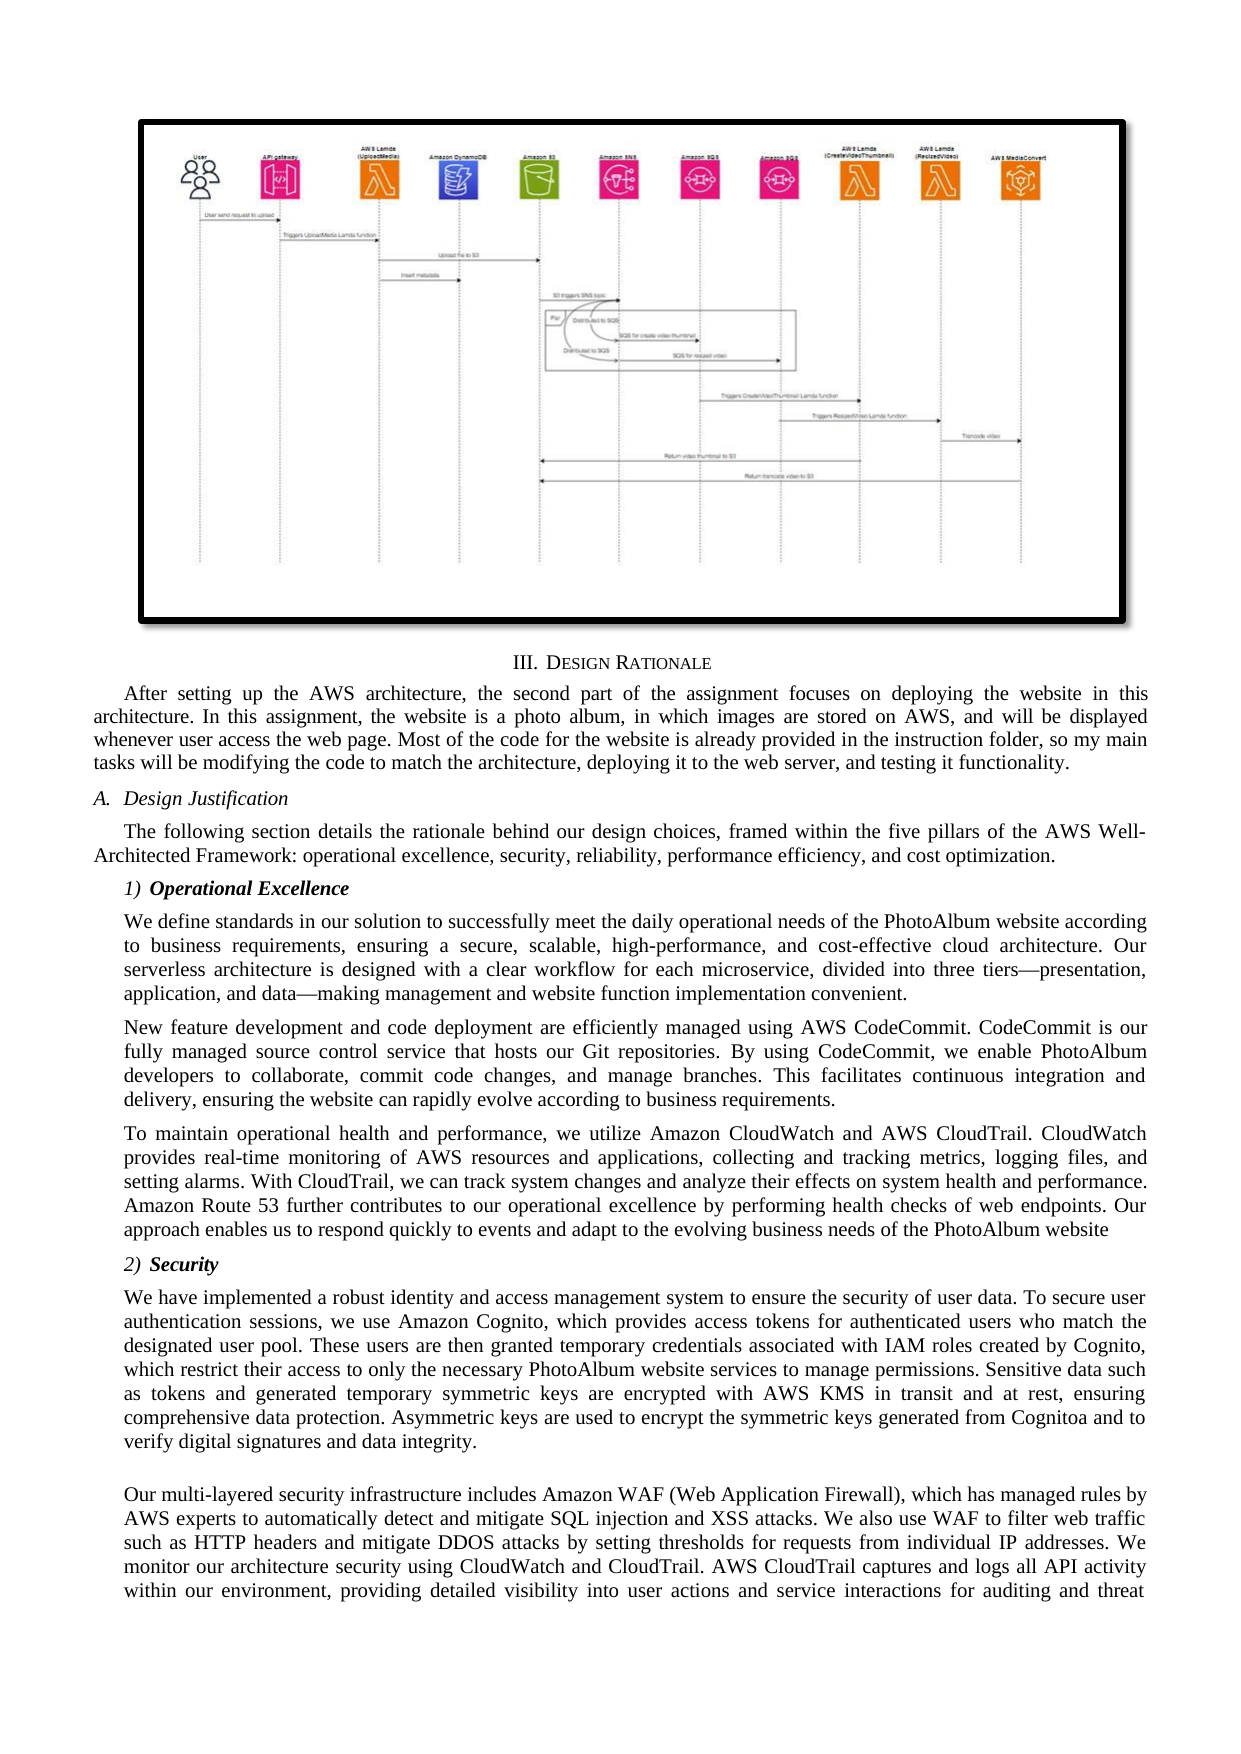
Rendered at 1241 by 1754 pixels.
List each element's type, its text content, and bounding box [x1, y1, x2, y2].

subtitle Operational Excellence [123, 876, 1240, 900]
text To maintain operational health and performance, we utilize Amazon CloudWatch and AWS CloudTrail. CloudWatch provides real-time monitoring of AWS resources and applications, collecting and tracking metrics, logging files, and setting alarms. With CloudTrail, we can track system changes and analyze their effects on system health and performance. Amazon Route 53 further contributes to our operational excellence by performing health checks of web endpoints. Our approach enables us to respond quickly to events and adapt to the evolving business needs of the PhotoAlbum website [123, 1121, 1148, 1241]
list Design Rationale [513, 649, 1240, 674]
text The following section details the rationale behind our design choices, framed within the five pillars of the AWS Well- Architected Framework: operational excellence, security, reliability, performance efficiency, and cost optimization. [93, 818, 1148, 867]
subtitle Security [123, 1252, 1240, 1276]
text After setting up the AWS architecture, the second part of the assignment focuses on deploying the website in this architecture. In this assignment, the website is a photo album, in which images are stored on AWS, and will be displayed whenever user access the web page. Most of the code for the website is already provided in the instruction folder, so my main tasks will be modifying the code to match the architecture, deploying it to the web server, and testing it functionality. [93, 682, 1149, 774]
list Design Justification [93, 786, 1240, 810]
text Our multi-layered security infrastructure includes Amazon WAF (Web Application Firewall), which has managed rules by AWS experts to automatically detect and mitigate SQL injection and XSS attacks. We also use WAF to filter web traffic such as HTTP headers and mitigate DDOS attacks by setting thresholds for requests from individual IP addresses. We monitor our architecture security using CloudWatch and CloudTrail. AWS CloudTrail captures and logs all API activity within our environment, providing detailed visibility into user actions and service interactions for auditing and threat [123, 1482, 1148, 1602]
picture [136, 116, 1137, 634]
text New feature development and code deployment are efficiently managed using AWS CodeCommit. CodeCommit is our fully managed source control service that hosts our Git repositories. By using CodeCommit, we enable PhotoAlbum developers to collaborate, commit code changes, and manage branches. This facilitates continuous integration and delivery, ensuring the website can rapidly evolve according to business requirements. [123, 1015, 1147, 1111]
text We define standards in our solution to successfully meet the daily operational needs of the PhotoAlbum website according to business requirements, ensuring a secure, scalable, high-performance, and cost-effective cloud architecture. Our serverless architecture is designed with a clear workflow for each microservice, divided into three tiers—presentation, application, and data—making management and website function implementation convenient. [123, 908, 1148, 1005]
text We have implemented a robust identity and access management system to ensure the security of user data. To secure user authentication sessions, we use Amazon Cognito, which provides access tokens for authenticated users who match the designated user pool. These users are then granted temporary credentials associated with IAM roles created by Cognito, which restrict their access to only the necessary PhotoAlbum website services to manage permissions. Sensitive data such as tokens and generated temporary symmetric keys are encrypted with AWS KMS in transit and at rest, ensuring comprehensive data protection. Asymmetric keys are used to encrypt the symmetric keys generated from Cognitoa and to verify digital signatures and data integrity. [123, 1284, 1148, 1453]
